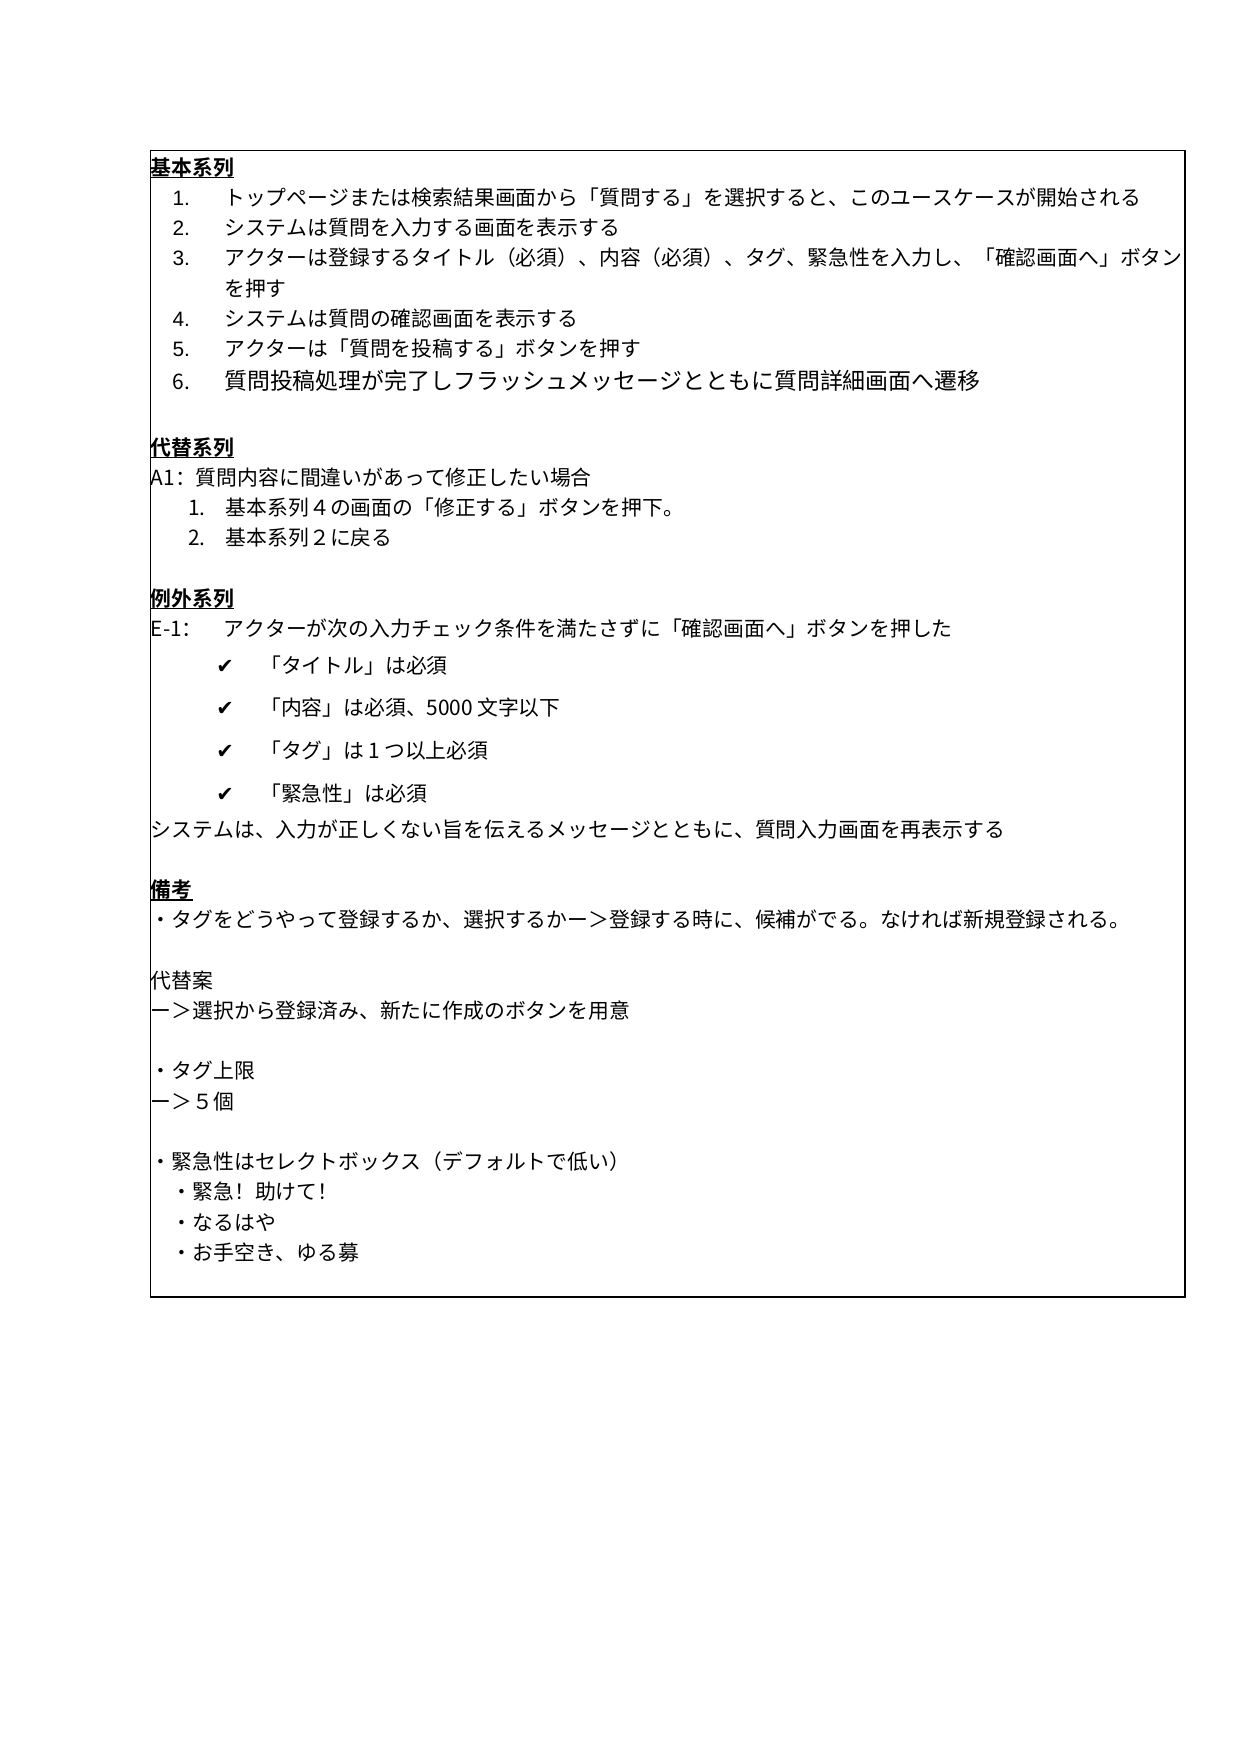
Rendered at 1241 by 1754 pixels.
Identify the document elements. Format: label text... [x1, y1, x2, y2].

table_cell 基本系列 トップページまたは検索結果画面から「質問する」を選択すると、このユースケースが開始される システムは質問を入力する画面を表示する アクターは登録するタイトル（必須）、内容（必須）、タグ、緊急性を入力し、「確認画面へ」ボタンを押す システムは質問の確認画面を表示する アクターは「質問を投稿する」ボタンを押す 質問投稿処理が完了しフラッシュメッセージとともに質問詳細画面へ遷移 代替系列 A1：質問内容に間違いがあって修正したい場合 基本系列４の画面の「修正する」ボタンを押下。 基本系列２に戻る 例外系列 E-1： アクターが次の入力チェック条件を満たさずに「確認画面へ」ボタンを押した 「タイトル」は必須 「内容」は必須、5000文字以下 「タグ」は1つ以上必須 「緊急性」は必須 システムは、入力が正しくない旨を伝えるメッセージとともに、質問入力画面を再表示する 備考 ・タグをどうやって登録するか、選択するかー＞登録する時に、候補がでる。なければ新規登録される。 代替案 ー＞選択から登録済み、新たに作成のボタンを用意 ・タグ上限 ー＞５個 ・緊急性はセレクトボックス（デフォルトで低い） ・緊急！助けて！ ・なるはや ・お手空き、ゆる募 [151, 151, 1184, 1296]
